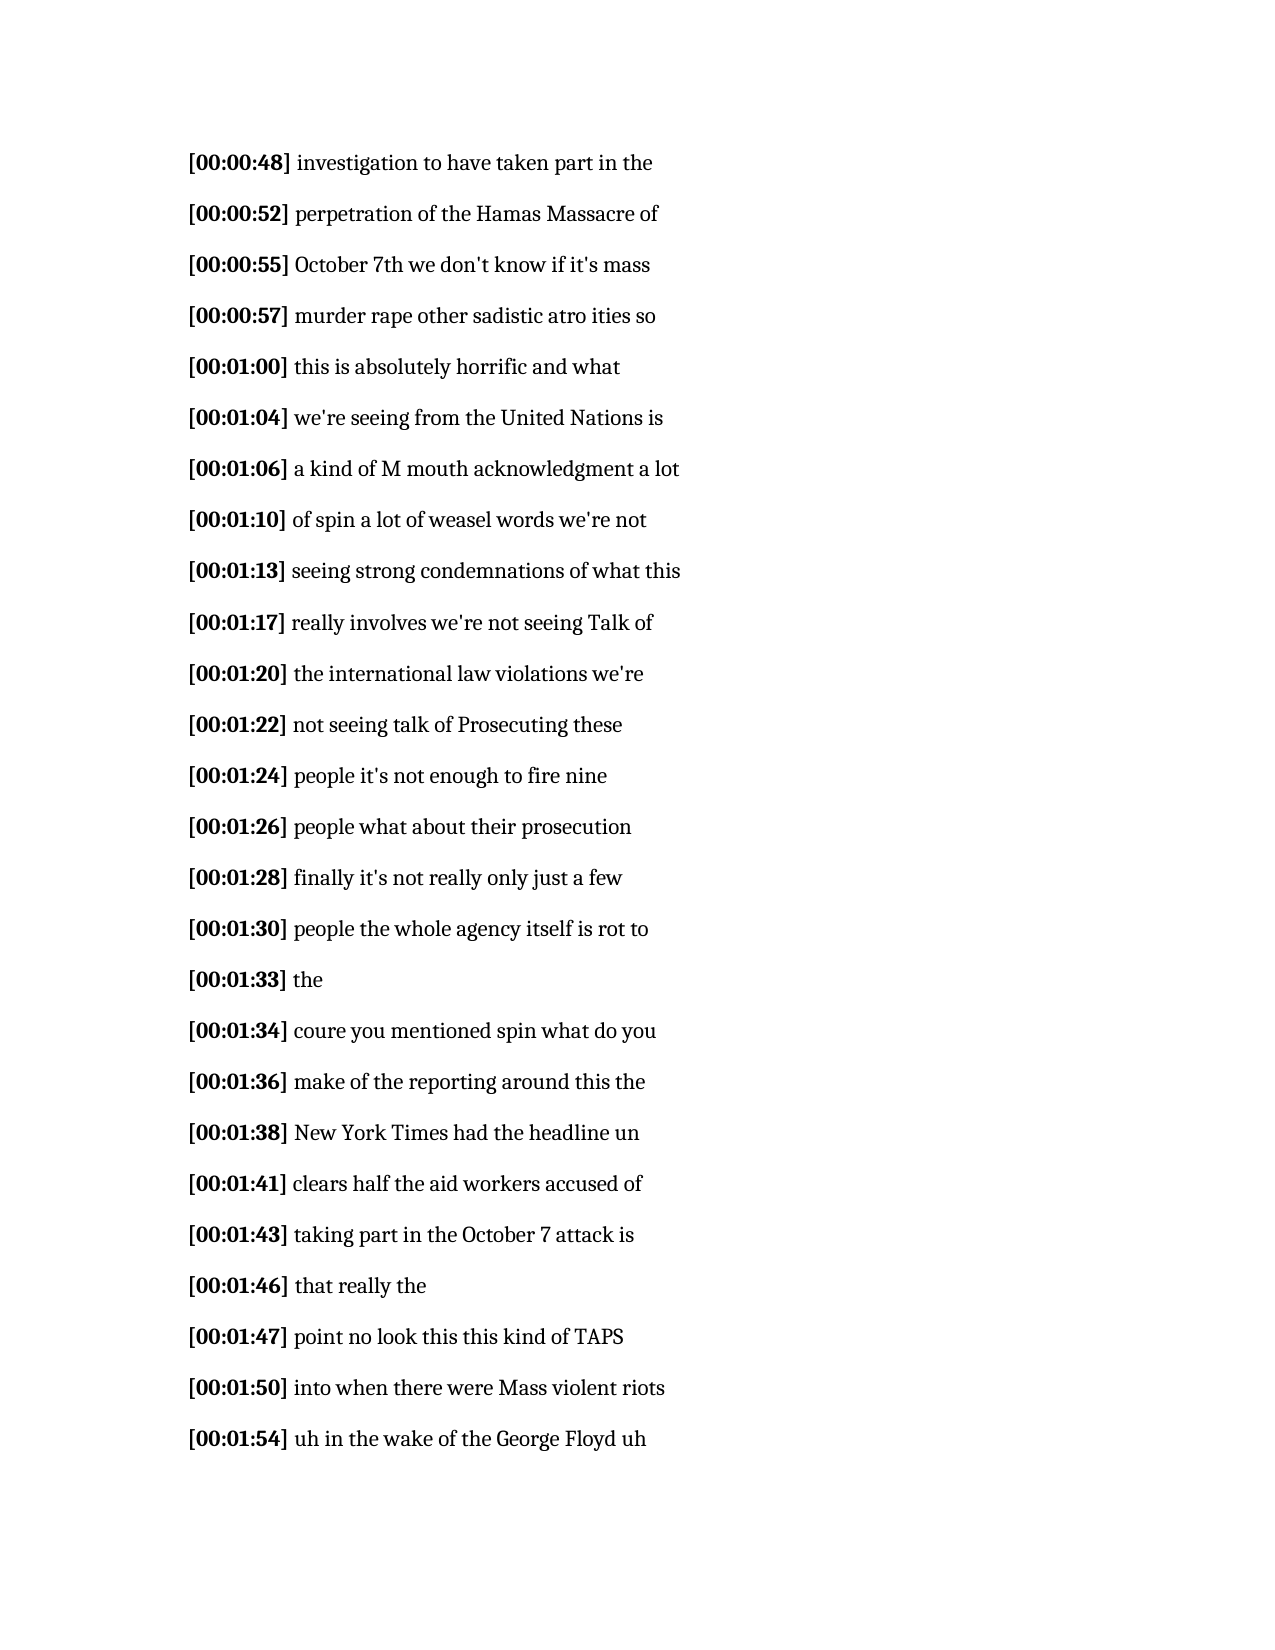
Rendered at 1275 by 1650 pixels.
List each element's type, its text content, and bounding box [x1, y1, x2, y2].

text [00:01:20] the international law violations we're [187, 660, 1087, 687]
text [00:01:33] the [187, 967, 1087, 993]
text [00:01:06] a kind of M mouth acknowledgment a lot [187, 456, 1087, 483]
text [00:01:17] really involves we're not seeing Talk of [187, 609, 1087, 636]
text [00:01:46] that really the [187, 1273, 1087, 1299]
text [00:01:38] New York Times had the headline un [187, 1120, 1087, 1146]
text [00:01:30] people the whole agency itself is rot to [187, 916, 1087, 942]
text [00:01:47] point no look this this kind of TAPS [187, 1324, 1087, 1350]
text [00:01:13] seeing strong condemnations of what this [187, 558, 1087, 585]
text [00:01:22] not seeing talk of Prosecuting these [187, 711, 1087, 738]
text [00:01:10] of spin a lot of weasel words we're not [187, 507, 1087, 534]
text [00:01:34] coure you mentioned spin what do you [187, 1018, 1087, 1044]
text [00:00:57] murder rape other sadistic atro ities so [187, 303, 1087, 329]
text [00:01:28] finally it's not really only just a few [187, 864, 1087, 891]
text [00:01:24] people it's not enough to fire nine [187, 762, 1087, 789]
text [00:01:41] clears half the aid workers accused of [187, 1171, 1087, 1197]
text [00:01:50] into when there were Mass violent riots [187, 1375, 1087, 1401]
text [00:01:26] people what about their prosecution [187, 813, 1087, 840]
text [00:01:00] this is absolutely horrific and what [187, 354, 1087, 381]
text [00:01:36] make of the reporting around this the [187, 1069, 1087, 1095]
text [00:01:43] taking part in the October 7 attack is [187, 1222, 1087, 1248]
text [00:01:04] we're seeing from the United Nations is [187, 405, 1087, 432]
text [00:01:54] uh in the wake of the George Floyd uh [187, 1426, 1087, 1452]
text [00:00:52] perpetration of the Hamas Massacre of [187, 201, 1087, 227]
text [00:00:48] investigation to have taken part in the [187, 150, 1087, 176]
text [00:00:55] October 7th we don't know if it's mass [187, 252, 1087, 278]
